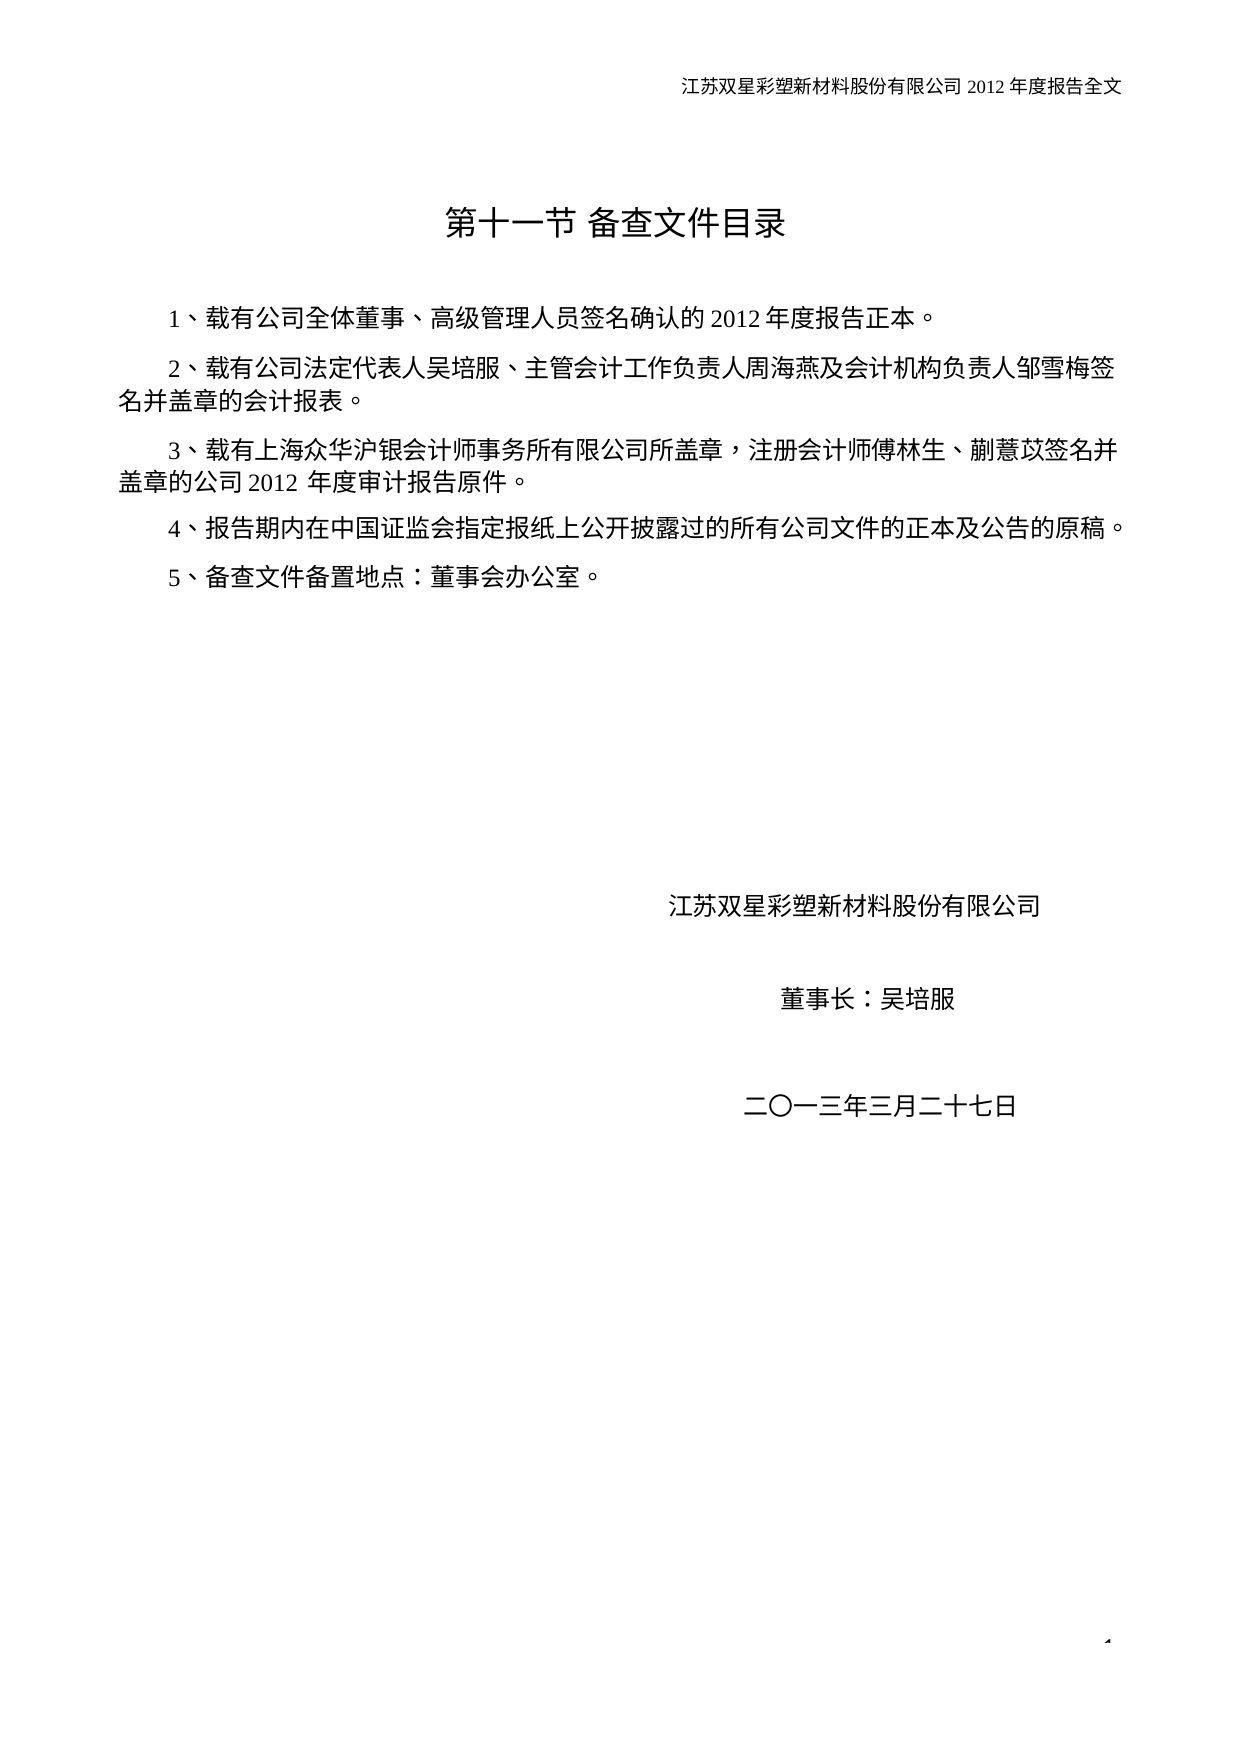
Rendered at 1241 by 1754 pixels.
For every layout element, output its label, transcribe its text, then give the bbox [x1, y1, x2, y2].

subtitle 二〇一三年三月二十七日 [743, 1089, 1142, 1123]
subtitle 4、报告期内在中国证监会指定报纸上公开披露过的所有公司文件的正本及公告的原稿。 [168, 511, 1142, 545]
subtitle 5、备查文件备置地点：董事会办公室。 [168, 559, 1142, 593]
subtitle 江苏双星彩塑新材料股份有限公司 董事长：吴培服 [668, 888, 1044, 1016]
subtitle 第十一节 备查文件目录 [444, 200, 1142, 246]
subtitle 1、载有公司全体董事、高级管理人员签名确认的2012年度报告正本。 [168, 301, 1142, 334]
subtitle 3、载有上海众华沪银会计师事务所有限公司所盖章，注册会计师傅林生、蒯薏苡签名并 盖章的公司2012 年度审计报告原件。 [118, 433, 1142, 498]
subtitle 2、载有公司法定代表人吴培服、主管会计工作负责人周海燕及会计机构负责人邹雪梅签 名并盖章的会计报表。 [118, 352, 1142, 417]
